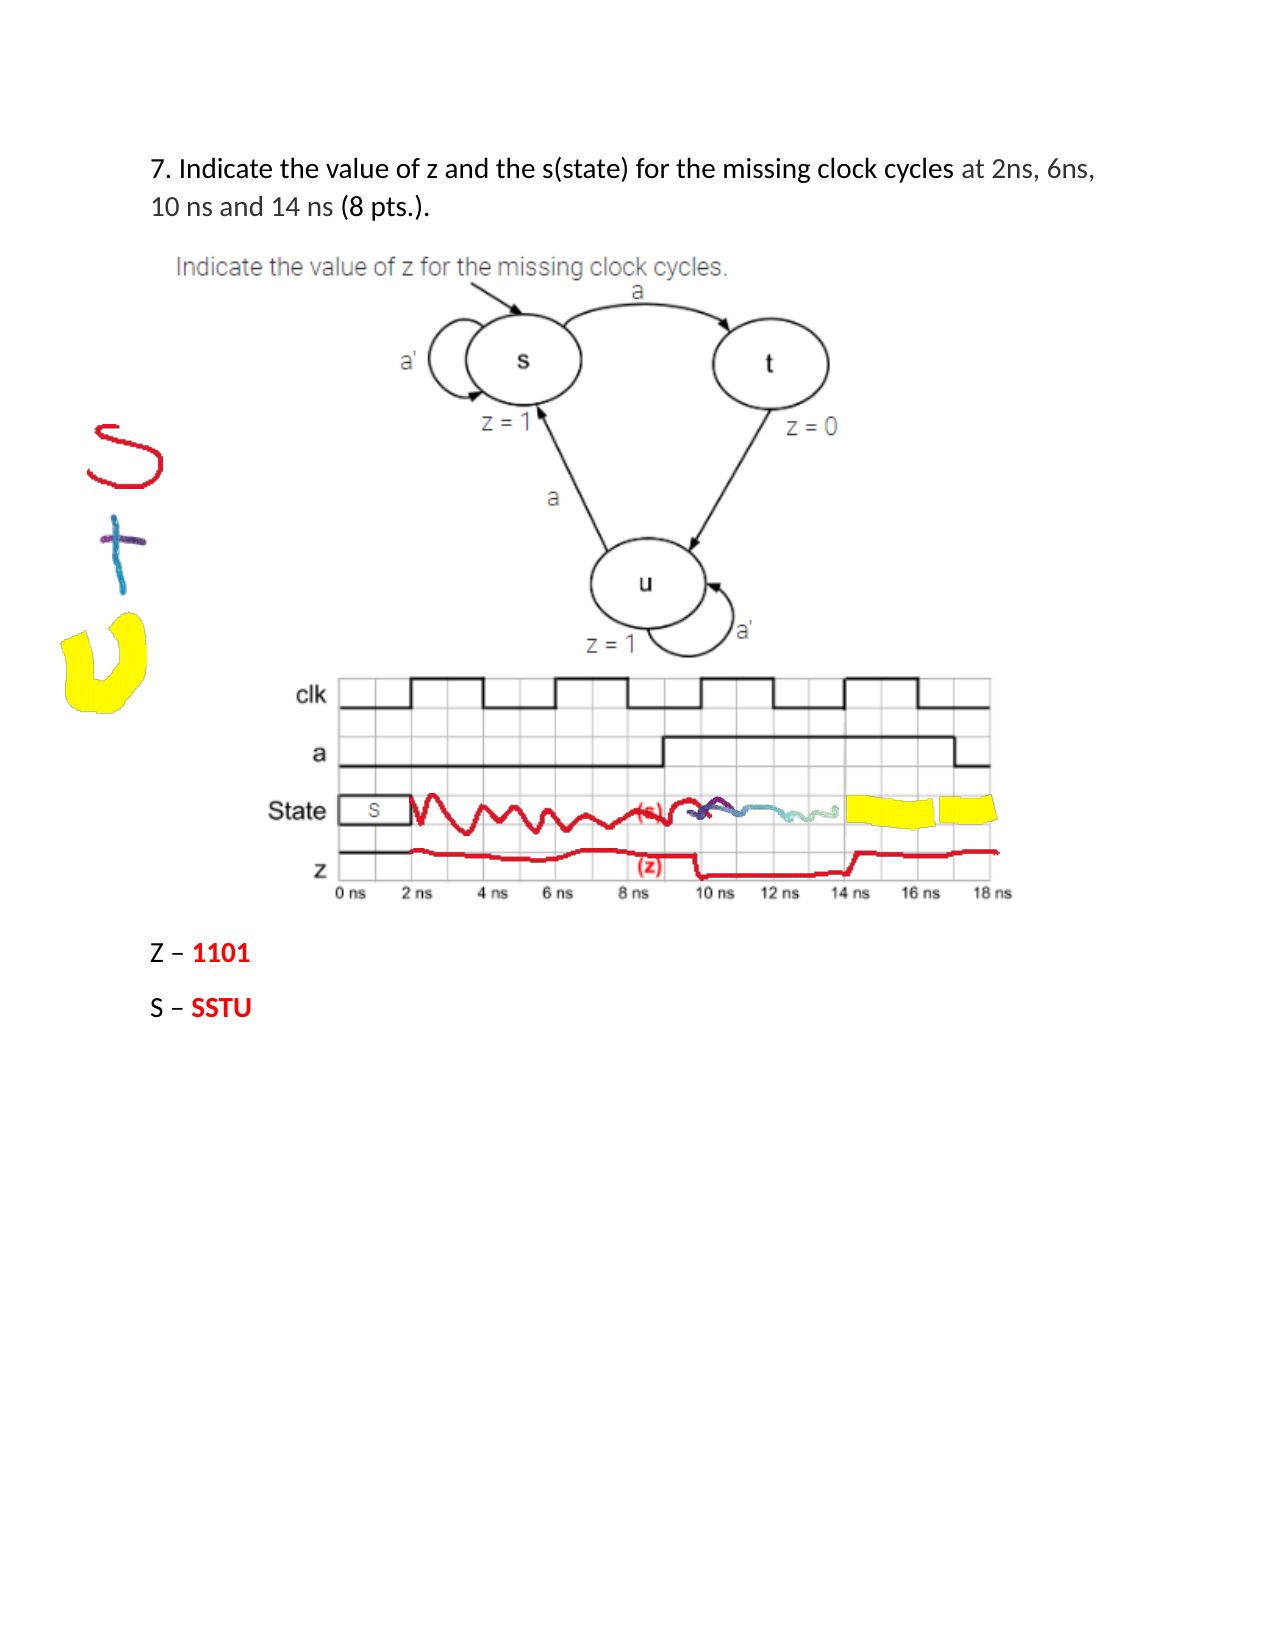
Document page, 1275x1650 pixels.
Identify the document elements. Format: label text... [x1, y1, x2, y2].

picture [87, 243, 1033, 916]
text 7. Indicate the value of z and the s(state) for the missing clock cycles at 2ns, 6ns, 10 ns and 14 ns (8 pts.). [150, 150, 1125, 224]
picture [58, 606, 147, 715]
text S – SSTU [150, 989, 1125, 1025]
text Z – 1101 [150, 934, 1125, 970]
